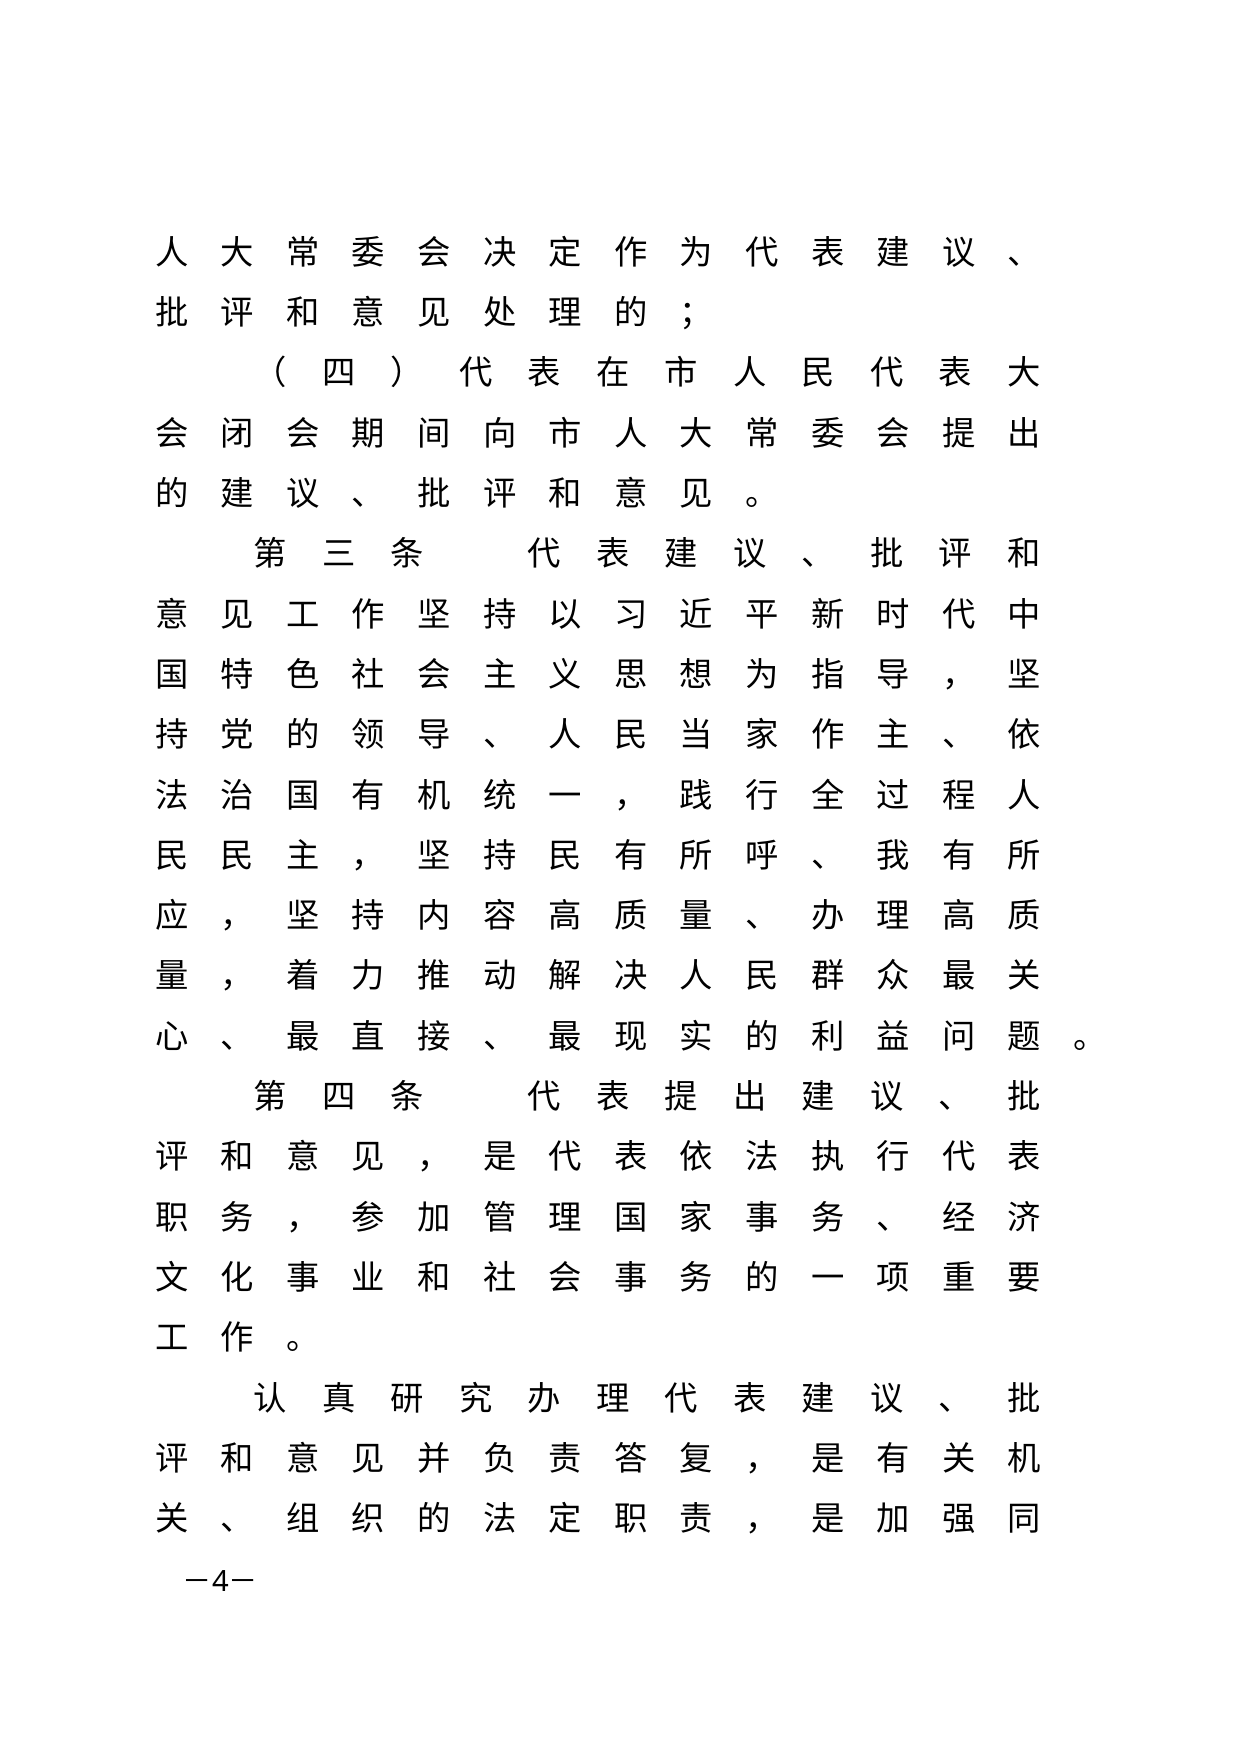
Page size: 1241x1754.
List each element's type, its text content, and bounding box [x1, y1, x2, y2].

text 第四条 代表提出建议、批评和意见，是代表依法执行代表职务，参加管理国家事务、经济文化事业和社会事务的一项重要工作。 [155, 1064, 1073, 1365]
text （四）代表在市人民代表大会闭会期间向市人大常委会提出的建议、批评和意见。 [155, 340, 1073, 521]
text 认真研究办理代表建议、批评和意见并负责答复，是有关机关、组织的法定职责，是加强同人大代表、人民群众联系的重要方式，是为人民服务、对人民负责、受人民监督的重要体现。 [155, 1365, 1073, 1546]
text 第三条 代表建议、批评和意见工作坚持以习近平新时代中国特色社会主义思想为指导，坚持党的领导、人民当家作主、依法治国有机统一，践行全过程人民民主，坚持民有所呼、我有所应，坚持内容高质量、办理高质量，着力推动解决人民群众最关心、最直接、最现实的利益问题。 [155, 521, 1073, 1064]
text （三）代表在市人民代表大会会议期间提出的议案，经主席团交付有关专门委员会审议后向市人民代表大会常务委员会（以下简称市人大常委会）报告，市人大常委会决定作为代表建议、批评和意见处理的； [155, 219, 1073, 340]
